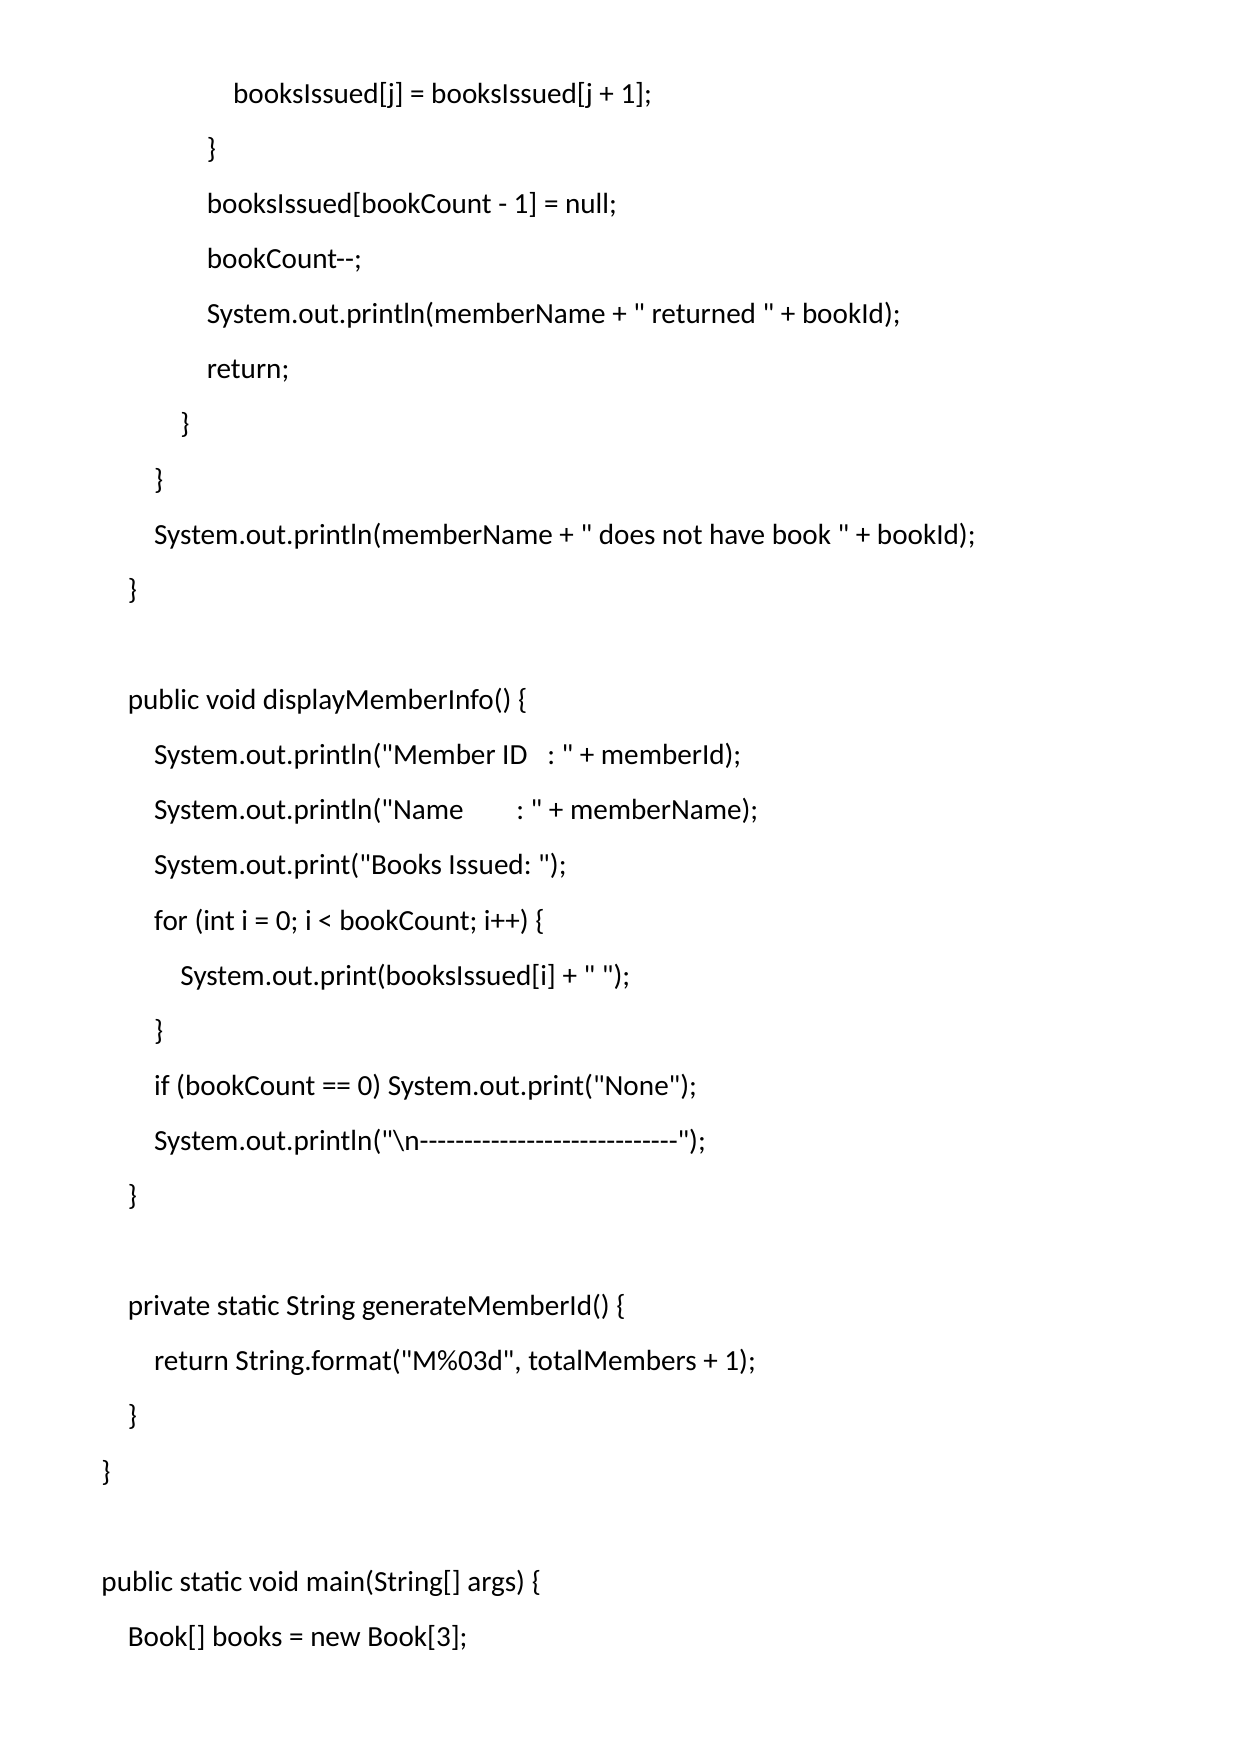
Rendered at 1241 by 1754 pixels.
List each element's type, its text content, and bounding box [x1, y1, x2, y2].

text return String.format("M%03d", totalMembers + 1); [75, 1342, 1165, 1378]
text private static String generateMemberId() { [75, 1287, 1165, 1323]
text } [75, 1012, 1165, 1047]
text System.out.print("Books Issued: "); [75, 846, 1165, 882]
text System.out.println(memberName + " does not have book " + bookId); [75, 516, 1165, 551]
text } [75, 571, 1165, 607]
text bookCount--; [75, 240, 1165, 276]
text System.out.println("Name : " + memberName); [75, 791, 1165, 827]
text System.out.println(memberName + " returned " + bookId); [75, 295, 1165, 331]
text public void displayMemberInfo() { [75, 681, 1165, 717]
text } [75, 130, 1165, 166]
text } [75, 1177, 1165, 1213]
text booksIssued[j] = booksIssued[j + 1]; [75, 75, 1165, 111]
text if (bookCount == 0) System.out.print("None"); [75, 1067, 1165, 1102]
text public static void main(String[] args) { [75, 1563, 1165, 1598]
text Book[] books = new Book[3]; [75, 1618, 1165, 1653]
text System.out.println("Member ID : " + memberId); [75, 736, 1165, 772]
text System.out.println("\n-----------------------------"); [75, 1122, 1165, 1158]
text } [75, 406, 1165, 441]
text System.out.print(booksIssued[i] + " "); [75, 957, 1165, 992]
text } [75, 461, 1165, 496]
text return; [75, 351, 1165, 386]
text booksIssued[bookCount - 1] = null; [75, 185, 1165, 221]
text } [75, 1453, 1165, 1488]
text for (int i = 0; i < bookCount; i++) { [75, 902, 1165, 937]
text } [75, 1397, 1165, 1433]
